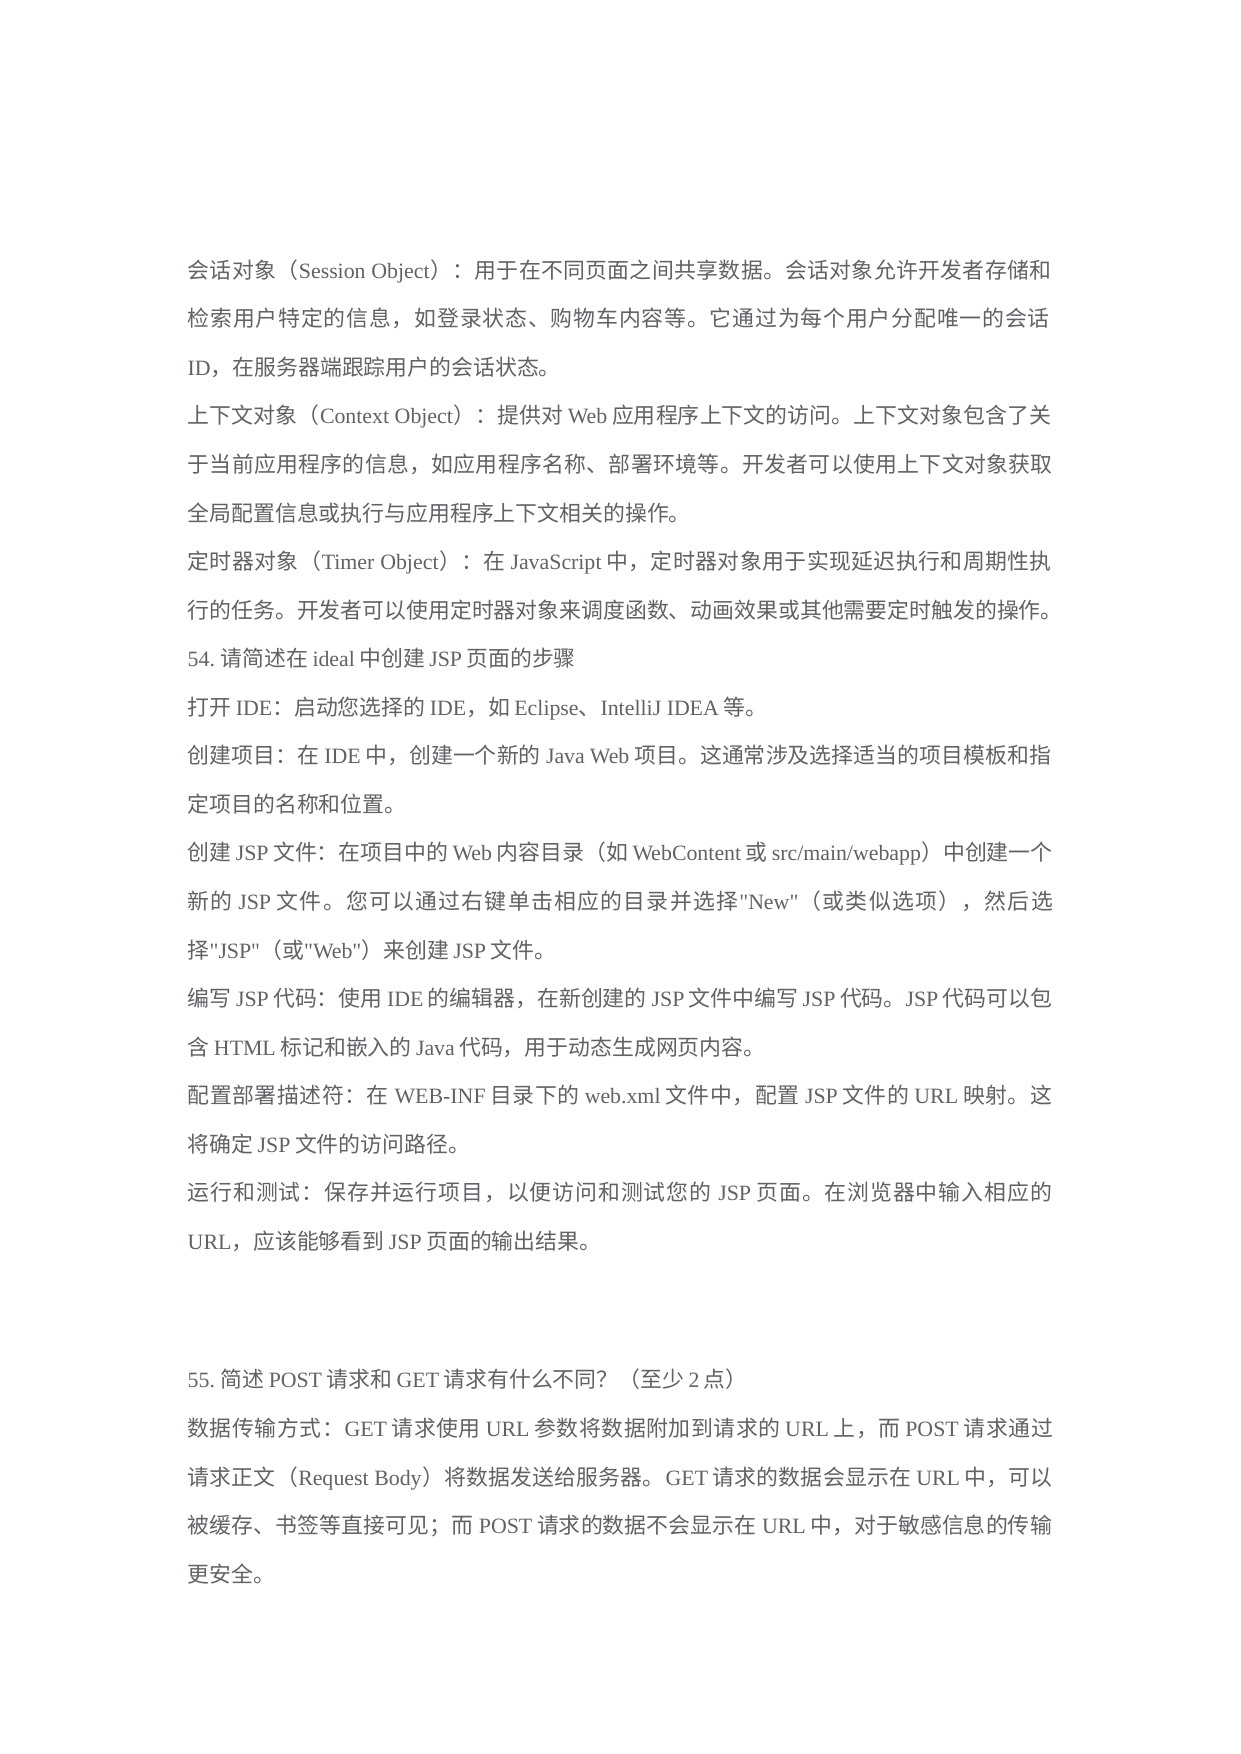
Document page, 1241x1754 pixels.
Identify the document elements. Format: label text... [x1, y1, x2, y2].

list 运行和测试：保存并运行项目，以便访问和测试您的JSP页面。在浏览器中输入相应的URL，应该能够看到JSP页面的输出结果。 [187, 1175, 1053, 1256]
list 编写JSP代码：使用IDE的编辑器，在新创建的JSP文件中编写JSP代码。JSP代码可以包含HTML标记和嵌入的Java代码，用于动态生成网页内容。 [187, 981, 1053, 1062]
list 上下文对象（Context Object）：提供对Web应用程序上下文的访问。上下文对象包含了关于当前应用程序的信息，如应用程序名称、部署环境等。开发者可以使用上下文对象获取全局配置信息或执行与应用程序上下文相关的操作。 [187, 398, 1053, 528]
list 简述POST请求和GET请求有什么不同？（至少2点） [187, 1362, 1053, 1394]
list 配置部署描述符：在WEB-INF目录下的web.xml文件中，配置JSP文件的URL映射。这将确定JSP文件的访问路径。 [187, 1078, 1053, 1159]
list 创建项目：在IDE中，创建一个新的Java Web项目。这通常涉及选择适当的项目模板和指定项目的名称和位置。 [187, 738, 1053, 819]
list 请简述在ideal中创建JSP页面的步骤 [187, 641, 1053, 673]
list 创建JSP文件：在项目中的Web内容目录（如WebContent或src/main/webapp）中创建一个新的JSP文件。您可以通过右键单击相应的目录并选择"New"（或类似选项），然后选择"JSP"（或"Web"）来创建JSP文件。 [187, 835, 1053, 965]
list 定时器对象（Timer Object）：在JavaScript中，定时器对象用于实现延迟执行和周期性执行的任务。开发者可以使用定时器对象来调度函数、动画效果或其他需要定时触发的操作。 [187, 544, 1053, 625]
list 打开IDE：启动您选择的IDE，如Eclipse、IntelliJ IDEA等。 [187, 689, 1053, 722]
list 数据传输方式：GET请求使用URL参数将数据附加到请求的URL上，而POST请求通过请求正文（Request Body）将数据发送给服务器。GET请求的数据会显示在URL中，可以被缓存、书签等直接可见；而POST请求的数据不会显示在URL中，对于敏感信息的传输更安全。 [187, 1410, 1053, 1589]
list 会话对象（Session Object）：用于在不同页面之间共享数据。会话对象允许开发者存储和检索用户特定的信息，如登录状态、购物车内容等。它通过为每个用户分配唯一的会话ID，在服务器端跟踪用户的会话状态。 [187, 252, 1053, 382]
